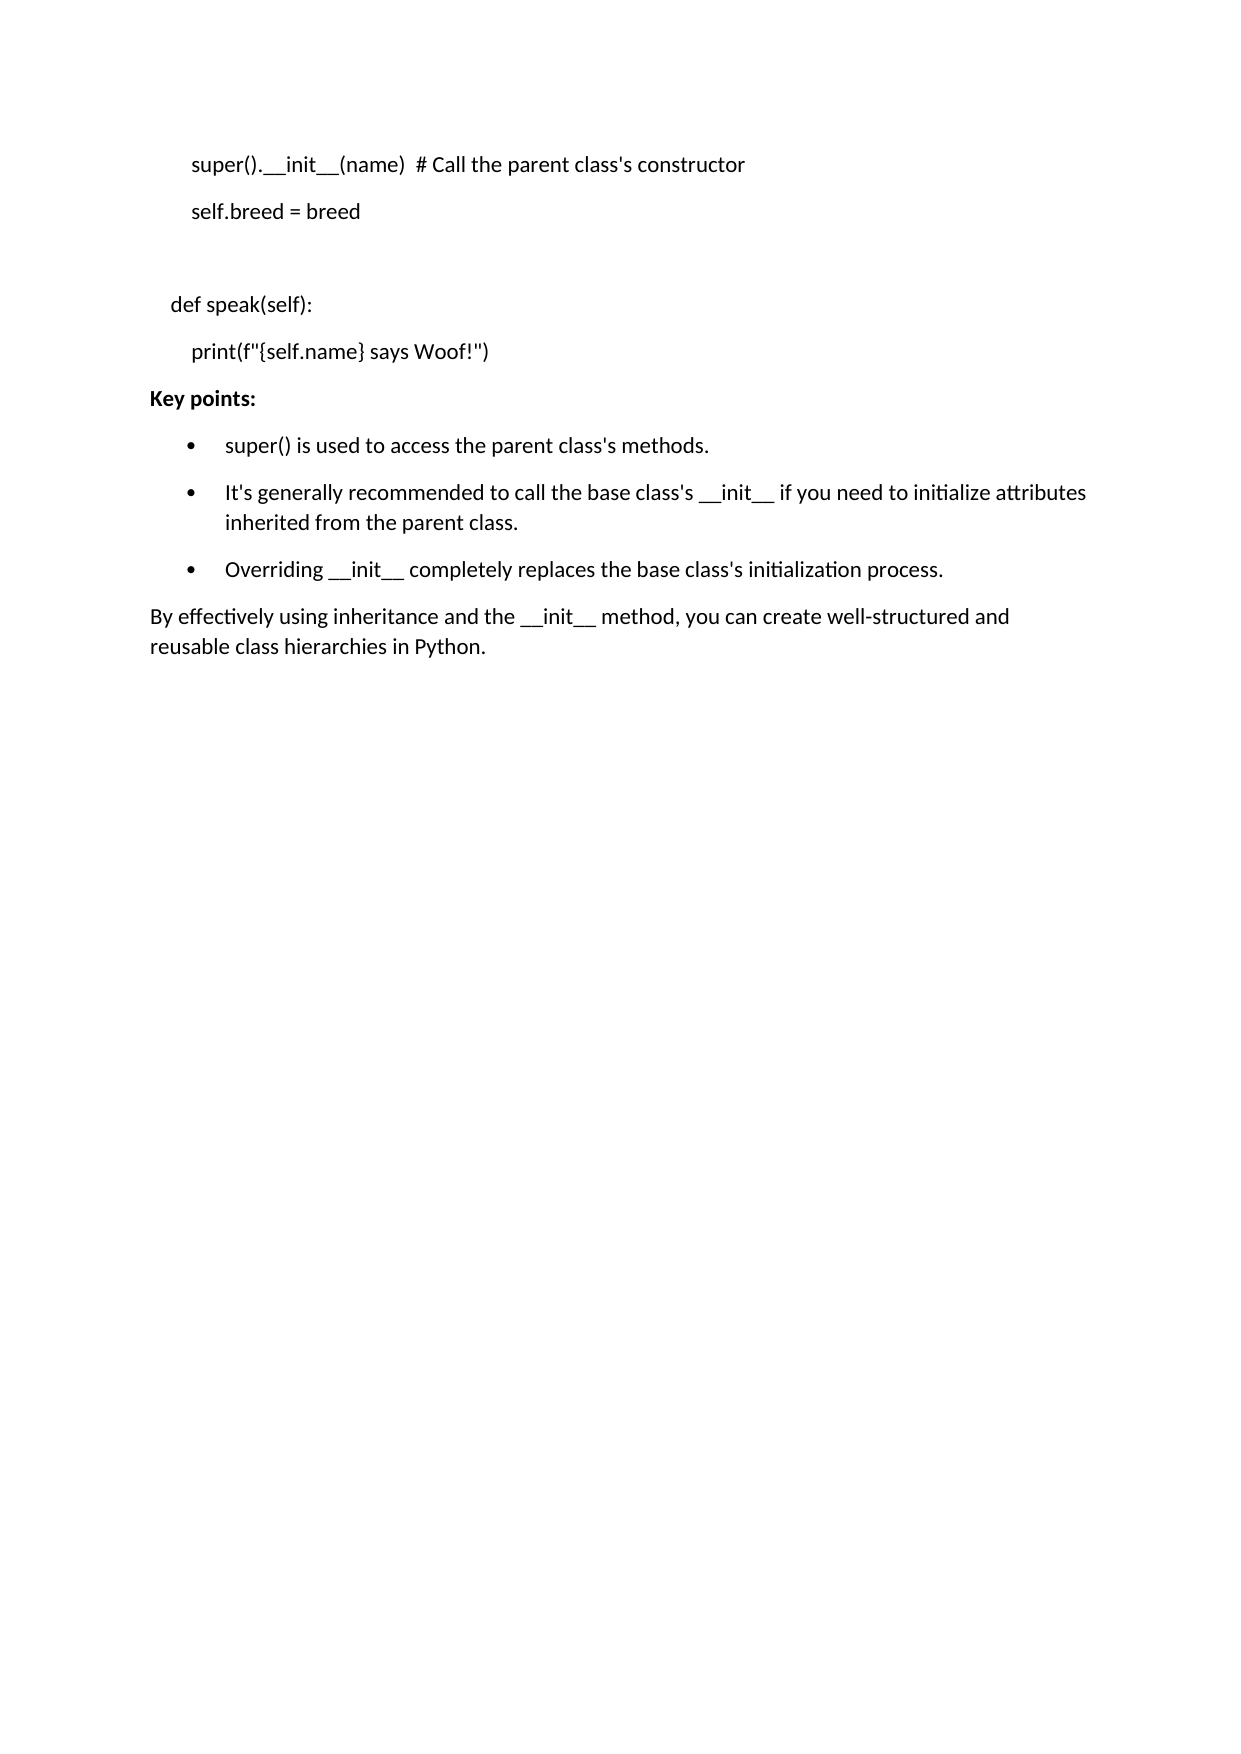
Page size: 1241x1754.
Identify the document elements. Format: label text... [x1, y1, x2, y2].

list Overriding __init__ completely replaces the base class's initialization process. [187, 555, 1090, 583]
text By effectively using inheritance and the __init__ method, you can create well-structured and reusable class hierarchies in Python. [150, 602, 1090, 660]
text super().__init__(name) # Call the parent class's constructor [150, 150, 1090, 178]
text print(f"{self.name} says Woof!") [150, 337, 1090, 366]
text self.breed = breed [150, 197, 1090, 225]
list super() is used to access the parent class's methods. [187, 431, 1090, 459]
list It's generally recommended to call the base class's __init__ if you need to initialize attributes inherited from the parent class. [187, 478, 1090, 536]
text Key points: [150, 384, 1090, 412]
text def speak(self): [150, 291, 1090, 319]
